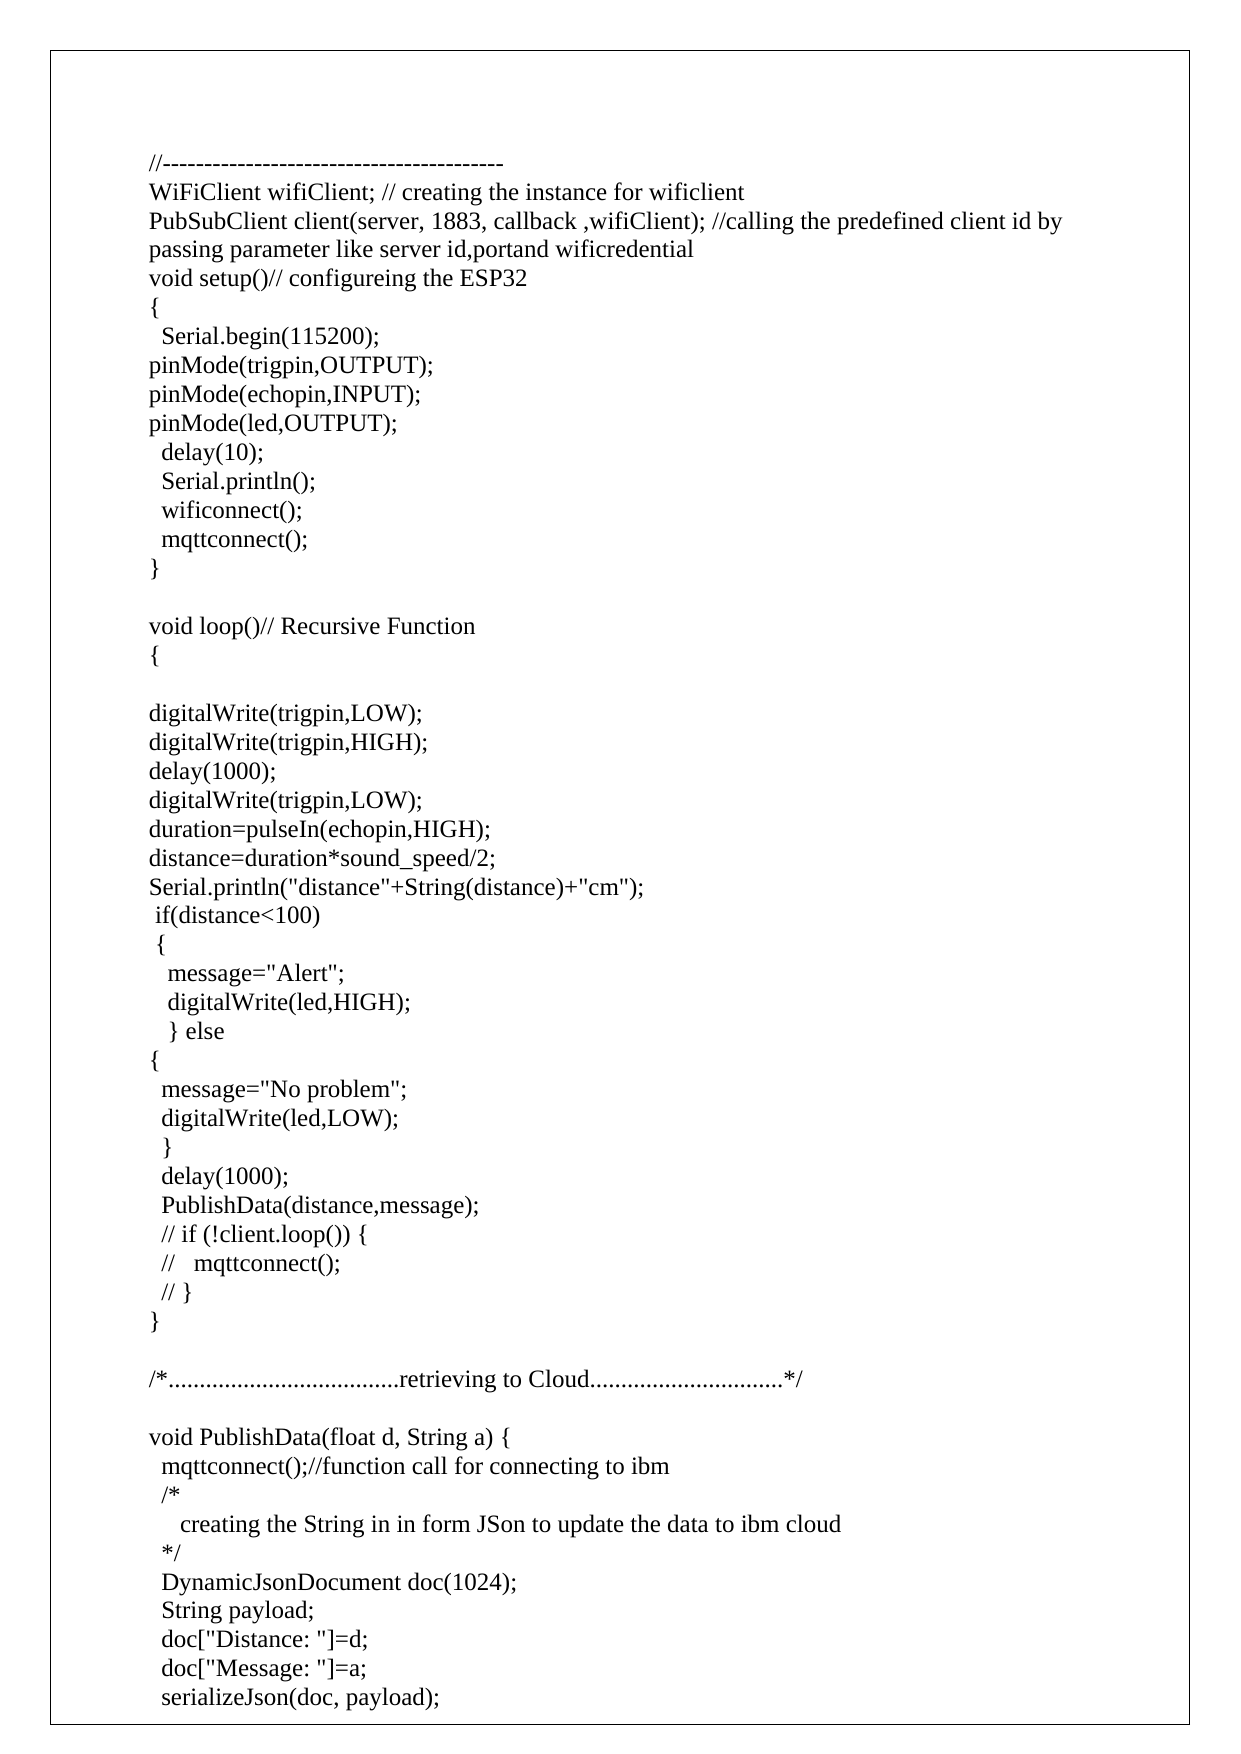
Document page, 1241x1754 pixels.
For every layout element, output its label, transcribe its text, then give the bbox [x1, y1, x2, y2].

subtitle duration=pulseIn(echopin,HIGH); [148, 814, 1101, 842]
subtitle { [148, 640, 1101, 669]
subtitle digitalWrite(led,HIGH); [148, 987, 1101, 1016]
subtitle { [148, 292, 1101, 321]
subtitle WiFiClient wifiClient; // creating the instance for wificlient [148, 177, 1101, 206]
subtitle delay(10); [148, 437, 1101, 466]
subtitle String payload; [148, 1596, 1101, 1624]
subtitle pinMode(trigpin,OUTPUT); [148, 350, 1101, 379]
subtitle Serial.begin(115200); [148, 321, 1101, 350]
subtitle digitalWrite(trigpin,LOW); [148, 698, 1101, 727]
subtitle message="Alert"; [148, 958, 1101, 987]
subtitle void loop()// Recursive Function [148, 611, 1101, 640]
subtitle /*.....................................retrieving to Cloud...............................*/ [148, 1364, 1101, 1393]
subtitle void PublishData(float d, String a) { [148, 1422, 1101, 1451]
subtitle /* [148, 1480, 1101, 1508]
subtitle // } [148, 1277, 1101, 1306]
subtitle distance=duration*sound_speed/2; [148, 843, 1101, 871]
subtitle mqttconnect();//function call for connecting to ibm [148, 1451, 1101, 1479]
subtitle // if (!client.loop()) { [148, 1219, 1101, 1248]
subtitle } else [148, 1016, 1101, 1045]
subtitle */ [148, 1538, 1101, 1566]
subtitle } [148, 1306, 1101, 1335]
subtitle void setup()// configureing the ESP32 [148, 263, 1101, 292]
subtitle { [148, 1045, 1101, 1074]
subtitle creating the String in in form JSon to update the data to ibm cloud [148, 1509, 1101, 1537]
subtitle digitalWrite(trigpin,LOW); [148, 785, 1101, 813]
subtitle digitalWrite(trigpin,HIGH); [148, 727, 1101, 756]
subtitle Serial.println(); [148, 466, 1101, 495]
subtitle DynamicJsonDocument doc(1024); [148, 1567, 1101, 1595]
subtitle delay(1000); [148, 756, 1101, 784]
subtitle { [148, 929, 1101, 958]
subtitle } [148, 1132, 1101, 1161]
subtitle message="No problem"; [148, 1074, 1101, 1103]
subtitle Serial.println("distance"+String(distance)+"cm"); [148, 872, 1101, 900]
subtitle PubSubClient client(server, 1883, callback ,wifiClient); //calling the predefined client id by passing parameter like server id,portand wificredential [148, 206, 1101, 263]
subtitle if(distance<100) [148, 901, 1101, 929]
subtitle doc["Message: "]=a; [148, 1653, 1101, 1682]
subtitle // mqttconnect(); [148, 1248, 1101, 1277]
subtitle doc["Distance: "]=d; [148, 1624, 1101, 1653]
subtitle digitalWrite(led,LOW); [148, 1103, 1101, 1132]
subtitle pinMode(echopin,INPUT); [148, 379, 1101, 408]
subtitle serializeJson(doc, payload); [148, 1682, 1101, 1711]
subtitle mqttconnect(); [148, 524, 1101, 553]
subtitle pinMode(led,OUTPUT); [148, 408, 1101, 437]
subtitle wificonnect(); [148, 495, 1101, 524]
subtitle //----------------------------------------- [148, 148, 1101, 177]
subtitle PublishData(distance,message); [148, 1190, 1101, 1219]
subtitle } [148, 553, 1101, 582]
subtitle delay(1000); [148, 1161, 1101, 1190]
